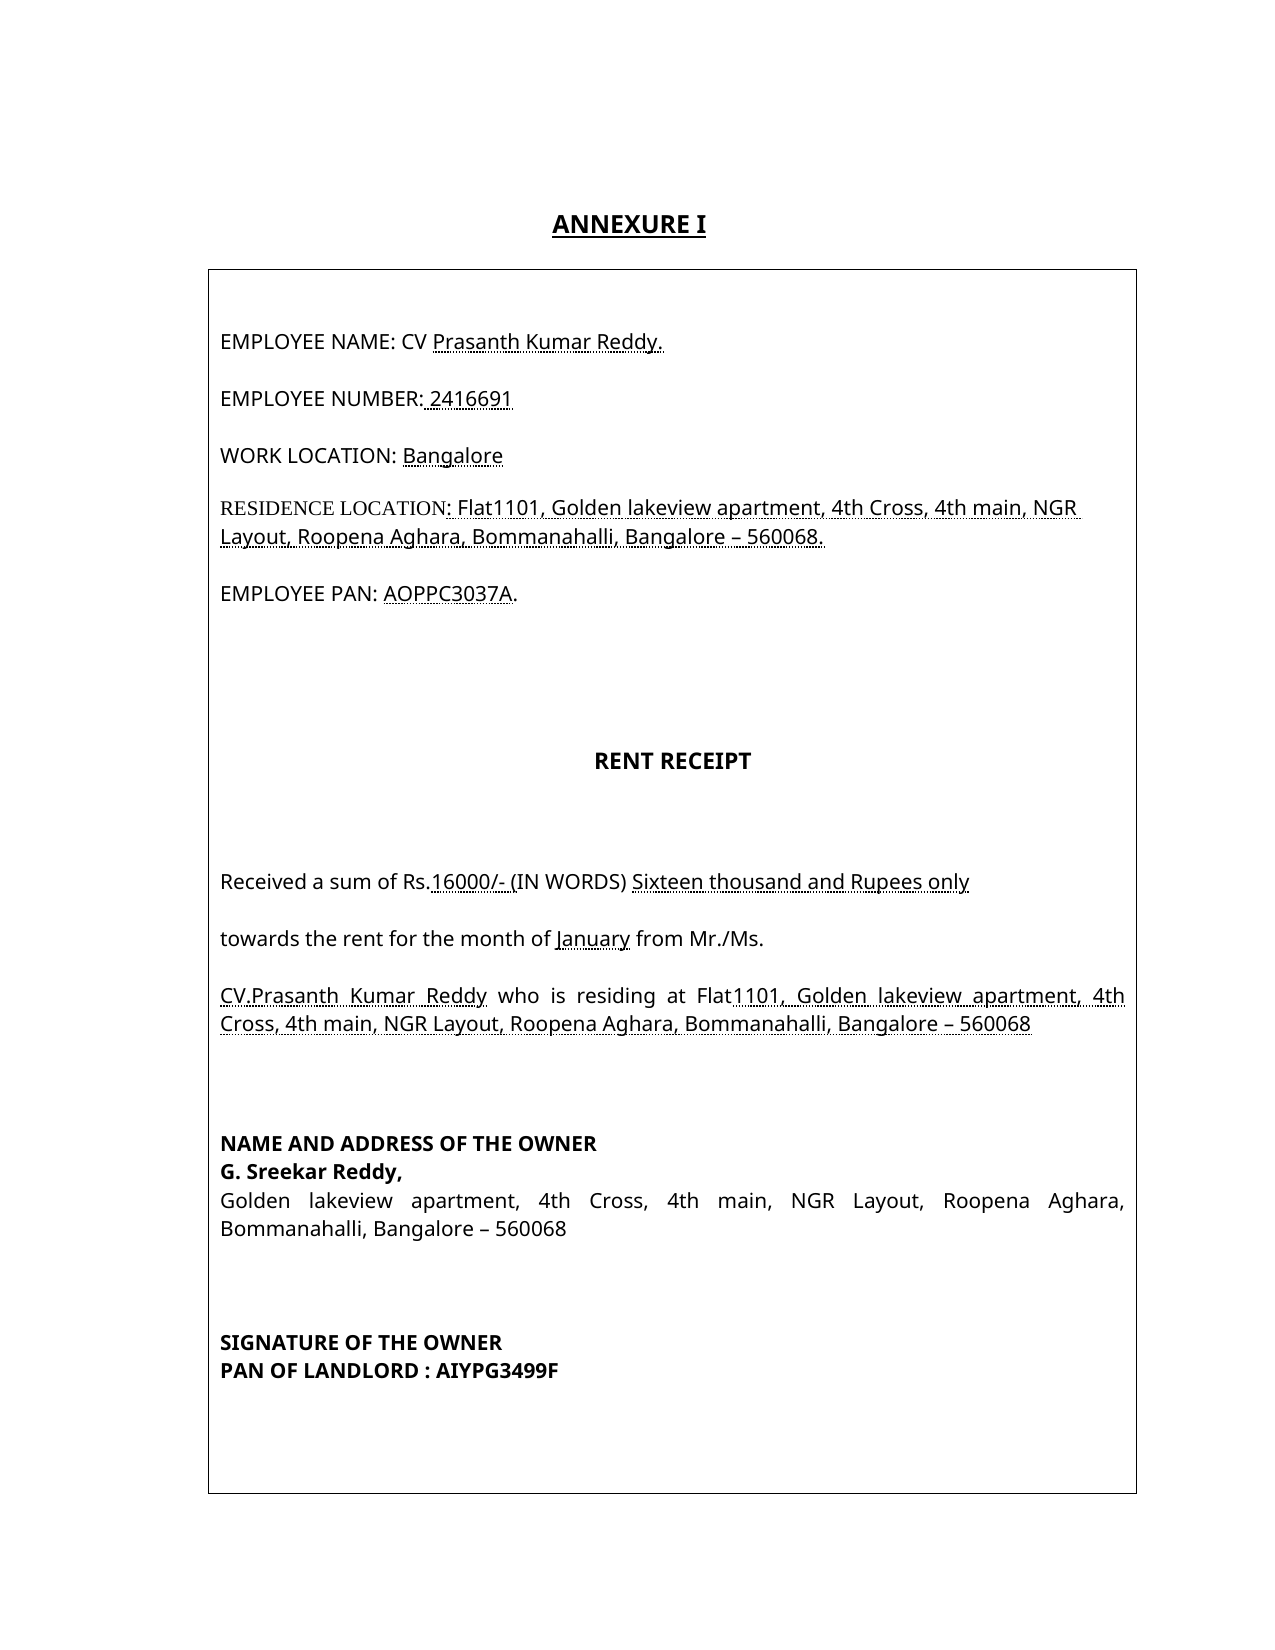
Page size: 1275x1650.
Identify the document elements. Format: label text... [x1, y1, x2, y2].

subtitle ANNEXURE I [150, 207, 1125, 241]
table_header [209, 270, 1136, 1493]
